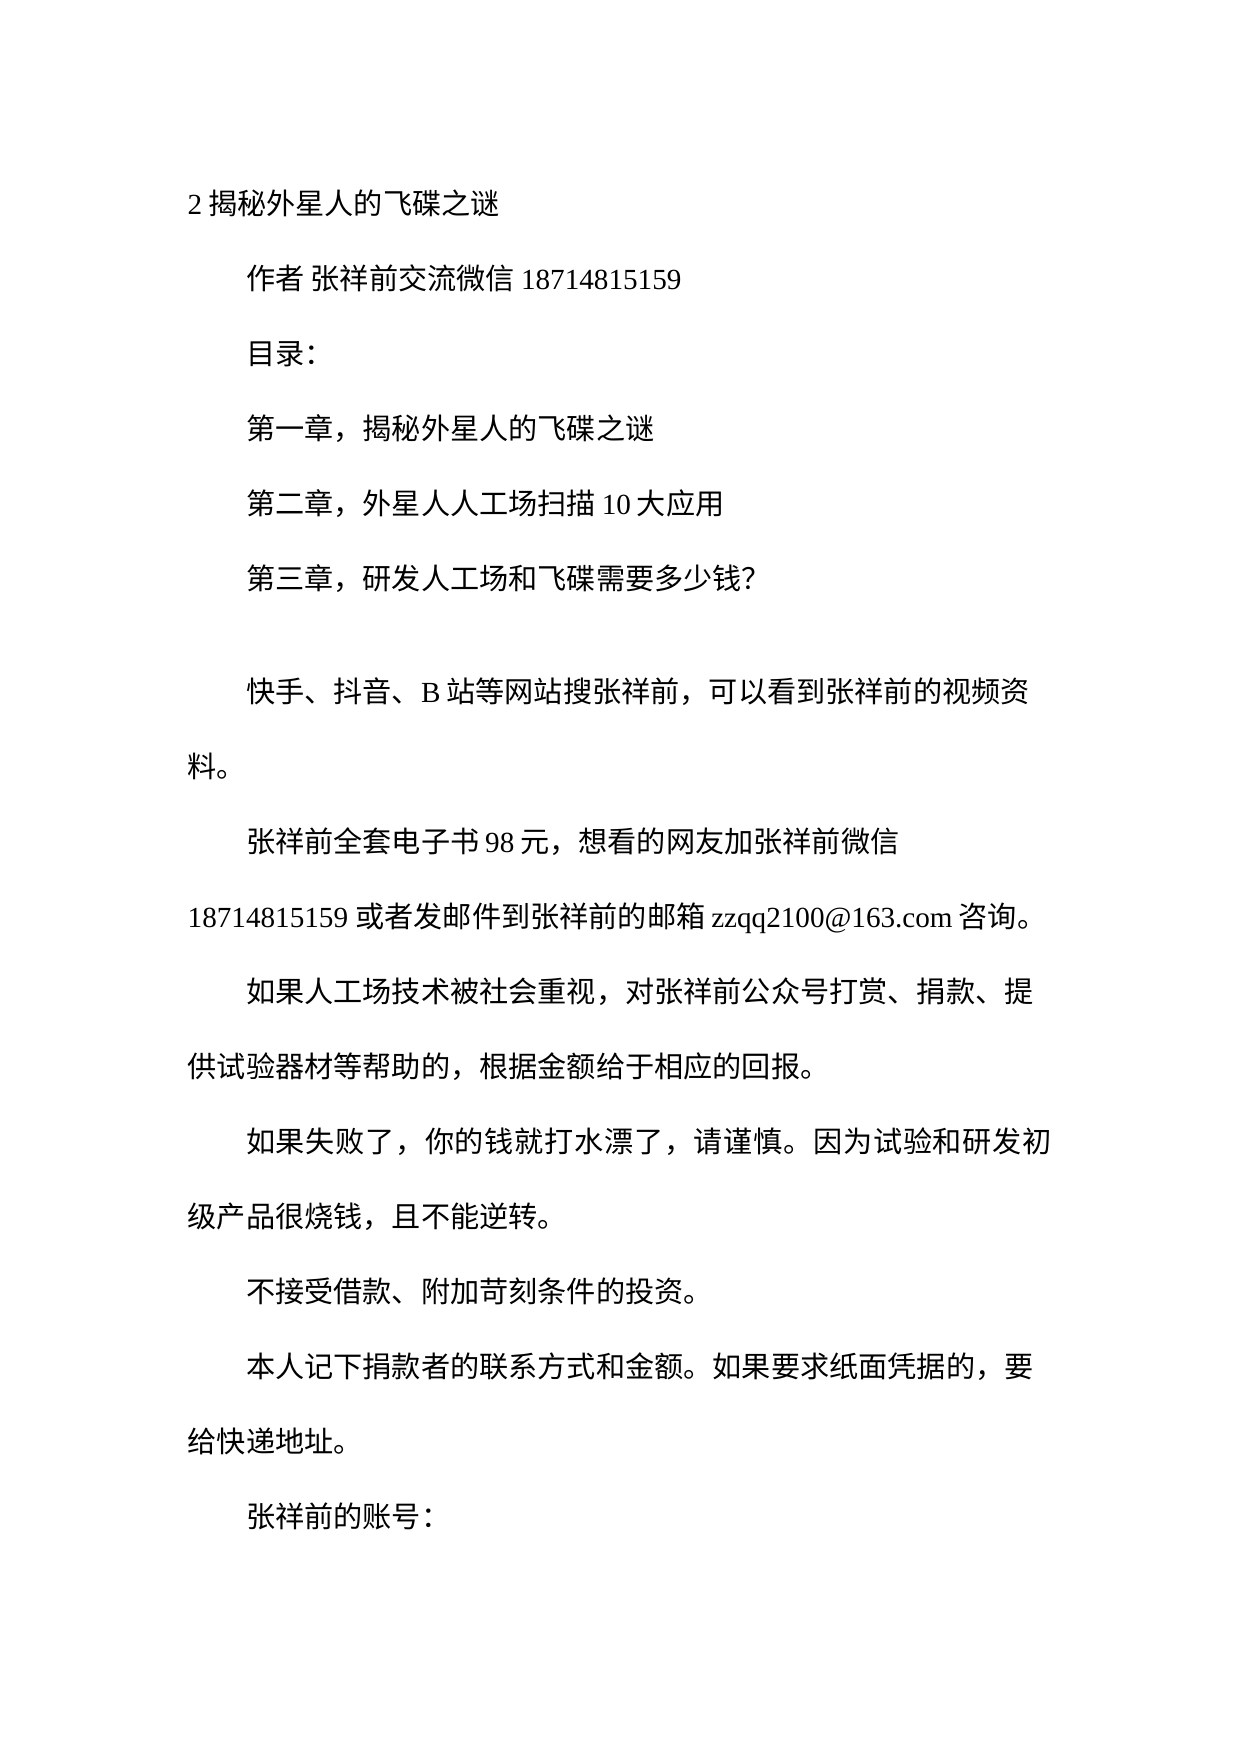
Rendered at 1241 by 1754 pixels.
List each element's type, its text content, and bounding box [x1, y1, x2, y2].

text 2揭秘外星人的飞碟之谜 [187, 164, 1053, 239]
text 第三章，研发人工场和飞碟需要多少钱？ [187, 539, 1053, 614]
text 张祥前全套电子书98元，想看的网友加张祥前微信18714815159 或者发邮件到张祥前的邮箱zzqq2100@163.com咨询。 [187, 802, 1053, 952]
text 如果人工场技术被社会重视，对张祥前公众号打赏、捐款、提供试验器材等帮助的，根据金额给于相应的回报。 [187, 952, 1053, 1102]
text 本人记下捐款者的联系方式和金额。如果要求纸面凭据的，要给快递地址。 [187, 1327, 1053, 1477]
text 如果失败了，你的钱就打水漂了，请谨慎。因为试验和研发初级产品很烧钱，且不能逆转。 [187, 1102, 1053, 1252]
text 第二章，外星人人工场扫描10大应用 [187, 464, 1053, 539]
text 快手、抖音、B站等网站搜张祥前，可以看到张祥前的视频资料。 [187, 652, 1053, 802]
text 不接受借款、附加苛刻条件的投资。 [187, 1252, 1053, 1327]
text 第一章，揭秘外星人的飞碟之谜 [187, 389, 1053, 464]
text 作者 张祥前交流微信18714815159 [187, 239, 1053, 314]
text 张祥前的账号： [187, 1477, 1053, 1552]
text 目录： [187, 314, 1053, 389]
